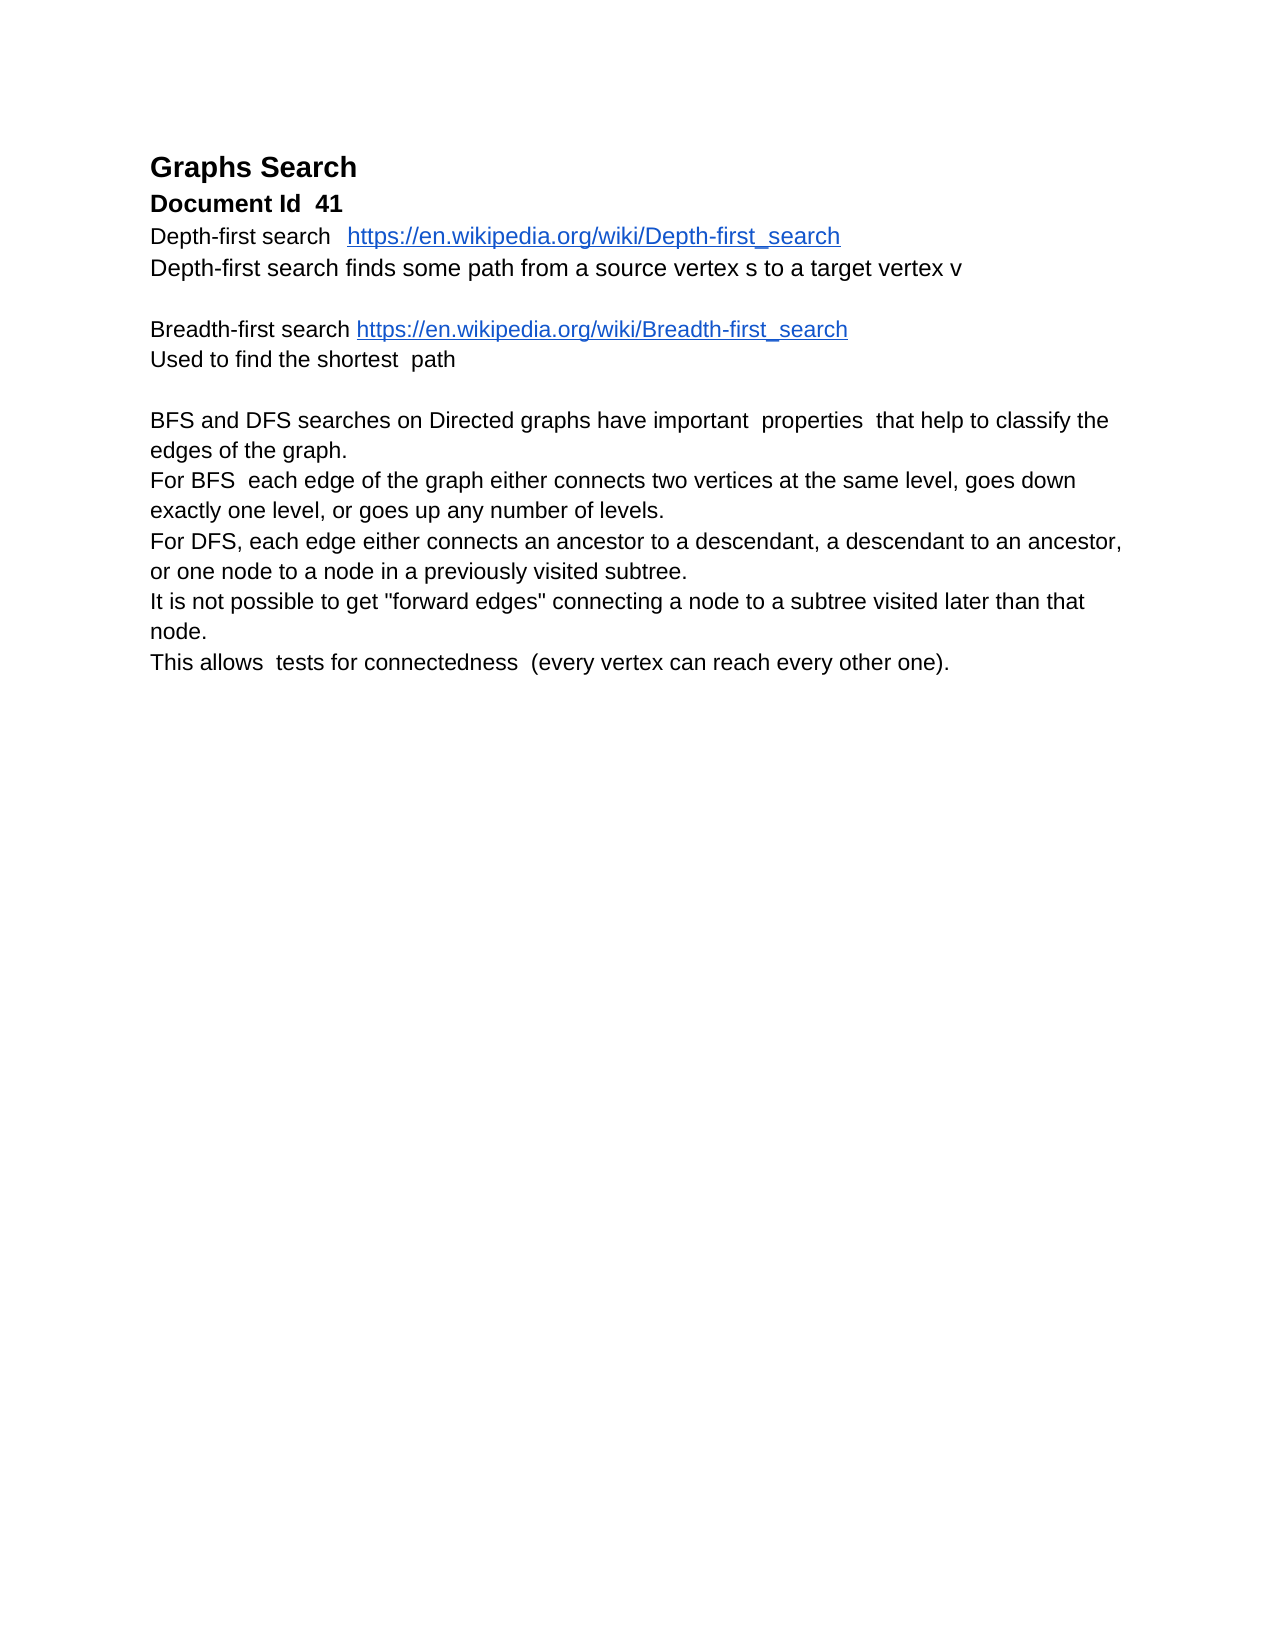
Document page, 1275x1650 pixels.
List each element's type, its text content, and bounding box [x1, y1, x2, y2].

text This allows tests for connectedness (every vertex can reach every other one). [150, 648, 1125, 675]
text Graphs Search [150, 150, 1125, 183]
text For BFS each edge of the graph either connects two vertices at the same level, goes down exactly one level, or goes up any number of levels. [150, 467, 1125, 524]
text Depth-first search https://en.wikipedia.org/wiki/Depth-first_search [150, 222, 1125, 249]
text For DFS, each edge either connects an ancestor to a descendant, a descendant to an ancestor, or one node to a node in a previously visited subtree. [150, 528, 1125, 584]
text BFS and DFS searches on Directed graphs have important properties that help to classify the edges of the graph. [150, 407, 1125, 463]
text Used to find the shortest path [150, 346, 1125, 373]
text Document Id 41 [150, 188, 1125, 217]
text Depth-first search finds some path from a source vertex s to a target vertex v [150, 254, 1125, 282]
text It is not possible to get "forward edges" connecting a node to a subtree visited later than that node. [150, 588, 1125, 645]
text Breadth-first search https://en.wikipedia.org/wiki/Breadth-first_search [150, 316, 1125, 342]
